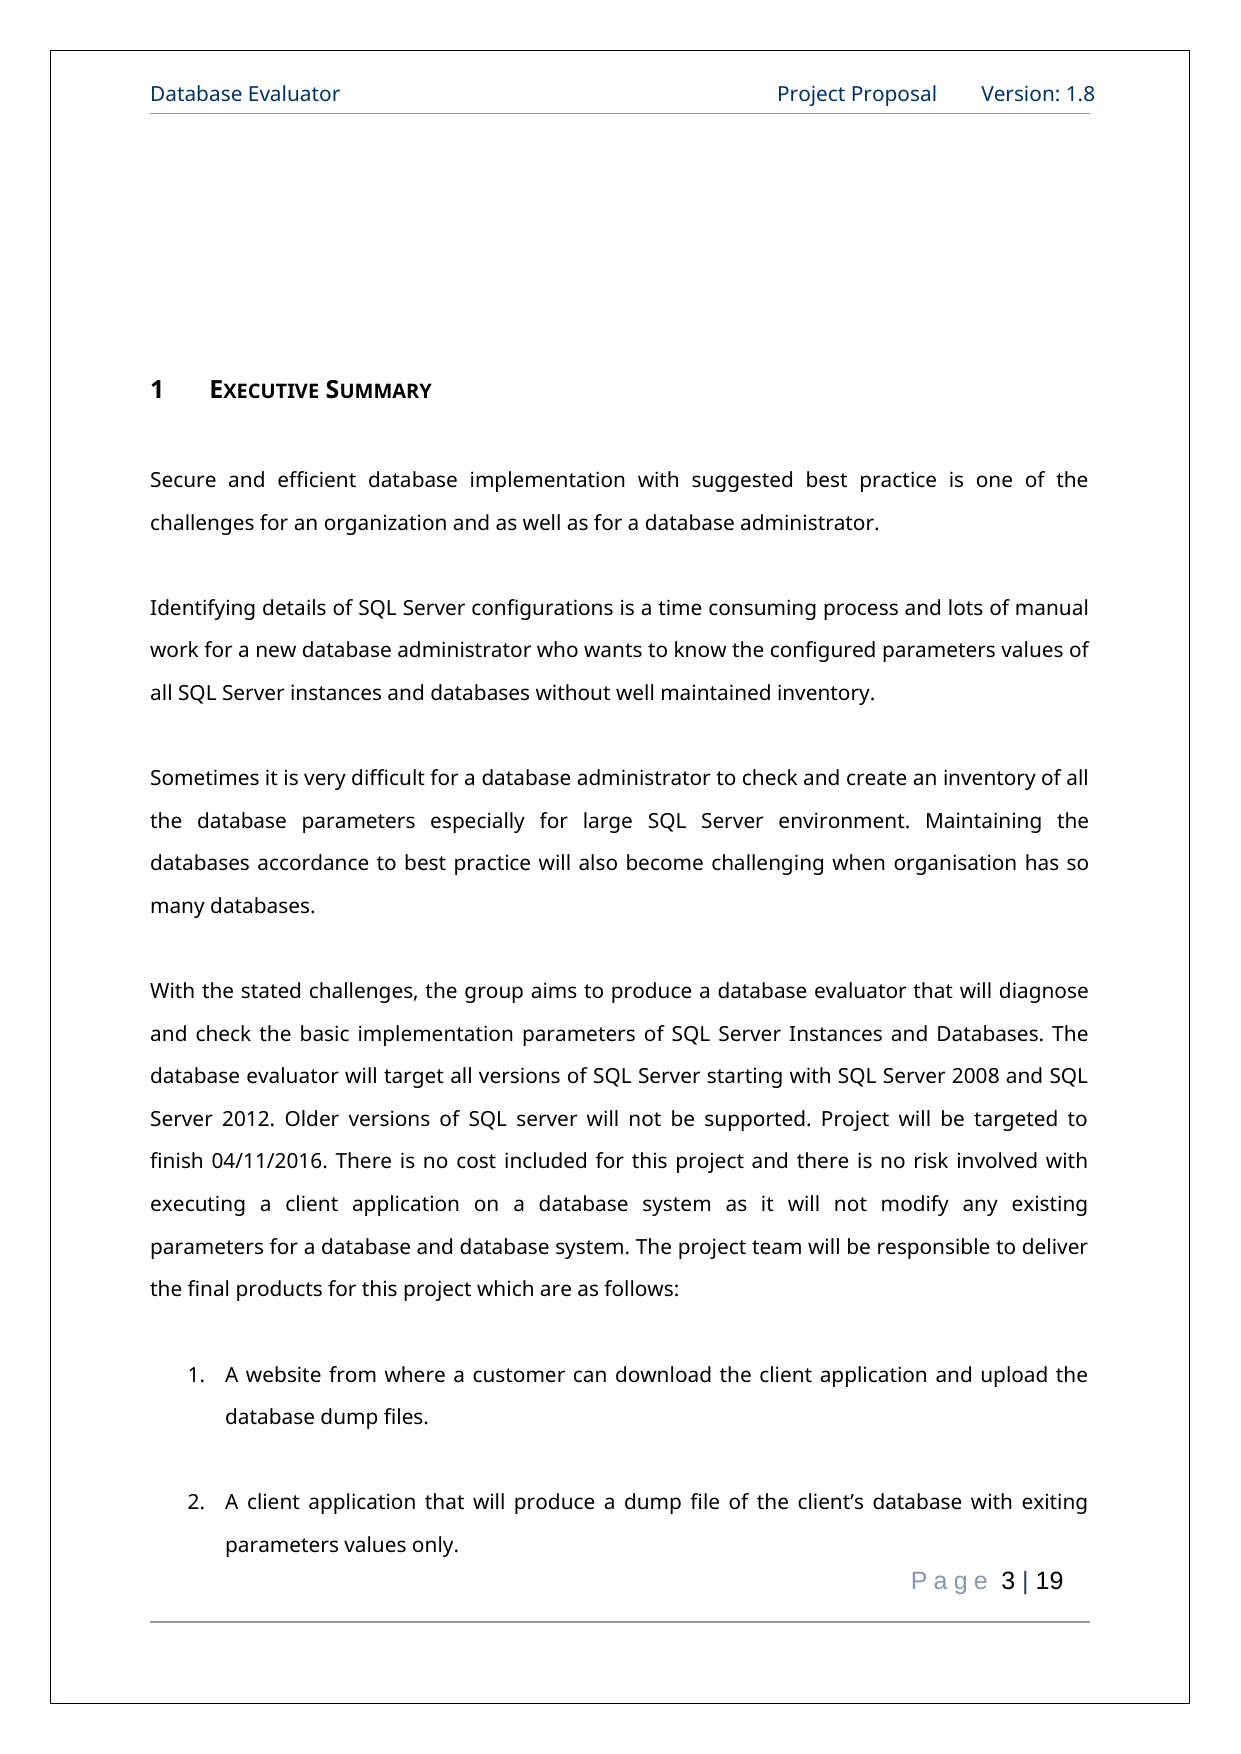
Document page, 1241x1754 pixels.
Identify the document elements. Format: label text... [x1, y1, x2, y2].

list A client application that will produce a dump file of the client’s database with exiting parameters values only. [187, 1487, 1090, 1558]
text Sometimes it is very difficult for a database administrator to check and create an inventory of all the database parameters especially for large SQL Server environment. Maintaining the databases accordance to best practice will also become challenging when organisation has so many databases. [150, 763, 1090, 919]
text Identifying details of SQL Server configurations is a time consuming process and lots of manual work for a new database administrator who wants to know the configured parameters values of all SQL Server instances and databases without well maintained inventory. [150, 593, 1090, 706]
text With the stated challenges, the group aims to produce a database evaluator that will diagnose and check the basic implementation parameters of SQL Server Instances and Databases. The database evaluator will target all versions of SQL Server starting with SQL Server 2008 and SQL Server 2012. Older versions of SQL server will not be supported. Project will be targeted to finish 04/11/2016. There is no cost included for this project and there is no risk involved with executing a client application on a database system as it will not modify any existing parameters for a database and database system. The project team will be responsible to deliver the final products for this project which are as follows: [150, 976, 1090, 1303]
subtitle Executive Summary [150, 371, 1090, 405]
list A website from where a customer can download the client application and upload the database dump files. [187, 1360, 1090, 1431]
text Secure and efficient database implementation with suggested best practice is one of the challenges for an organization and as well as for a database administrator. [150, 465, 1090, 536]
